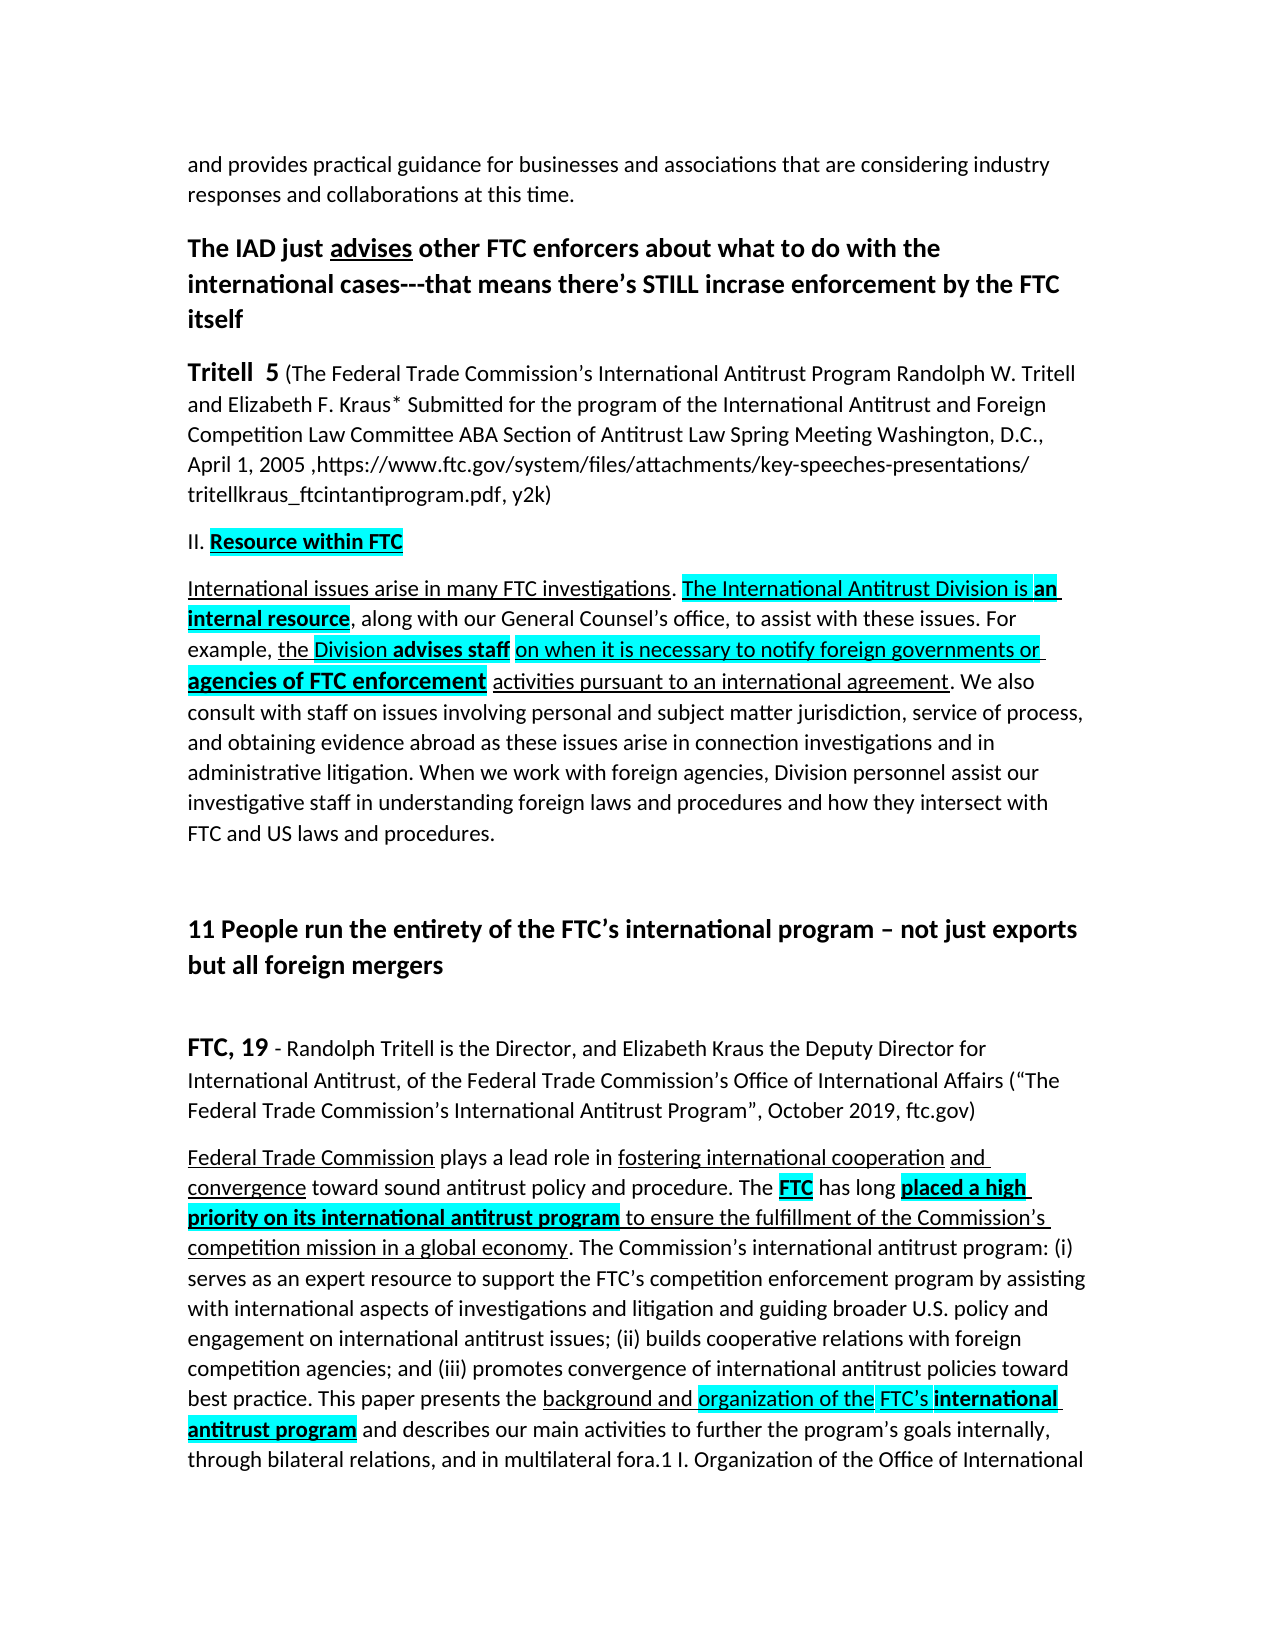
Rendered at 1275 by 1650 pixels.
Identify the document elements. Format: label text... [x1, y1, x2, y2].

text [187, 150, 1087, 208]
text II. Resource within FTC [187, 527, 1087, 556]
subtitle 11 People run the entirety of the FTC’s international program – not just exports but all foreign mergers [187, 912, 1087, 981]
text FTC, 19 - Randolph Tritell is the Director, and Elizabeth Kraus the Deputy Director for International Antitrust, of the Federal Trade Commission’s Office of International Affairs (“The Federal Trade Commission’s International Antitrust Program”, October 2019, ftc.gov) [187, 1031, 1087, 1124]
text Tritell 5 (The Federal Trade Commission’s International Antitrust Program Randolph W. Tritell and Elizabeth F. Kraus* Submitted for the program of the International Antitrust and Foreign Competition Law Committee ABA Section of Antitrust Law Spring Meeting Washington, D.C., April 1, 2005 ,https://www.ftc.gov/system/files/attachments/key-speeches-presentations/tritellkraus_ftcintantiprogram.pdf, y2k) [187, 355, 1087, 509]
text The IAD just advises other FTC enforcers about what to do with the international cases---that means there’s STILL incrase enforcement by the FTC itself [187, 231, 1087, 336]
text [187, 1143, 1087, 1473]
text International issues arise in many FTC investigations. The International Antitrust Division is an internal resource, along with our General Counsel’s office, to assist with these issues. For example, the Division advises staff on when it is necessary to notify foreign governments or agencies of FTC enforcement activities pursuant to an international agreement. We also consult with staff on issues involving personal and subject matter jurisdiction, service of process, and obtaining evidence abroad as these issues arise in connection investigations and in administrative litigation. When we work with foreign agencies, Division personnel assist our investigative staff in understanding foreign laws and procedures and how they intersect with FTC and US laws and procedures. [187, 574, 1087, 847]
